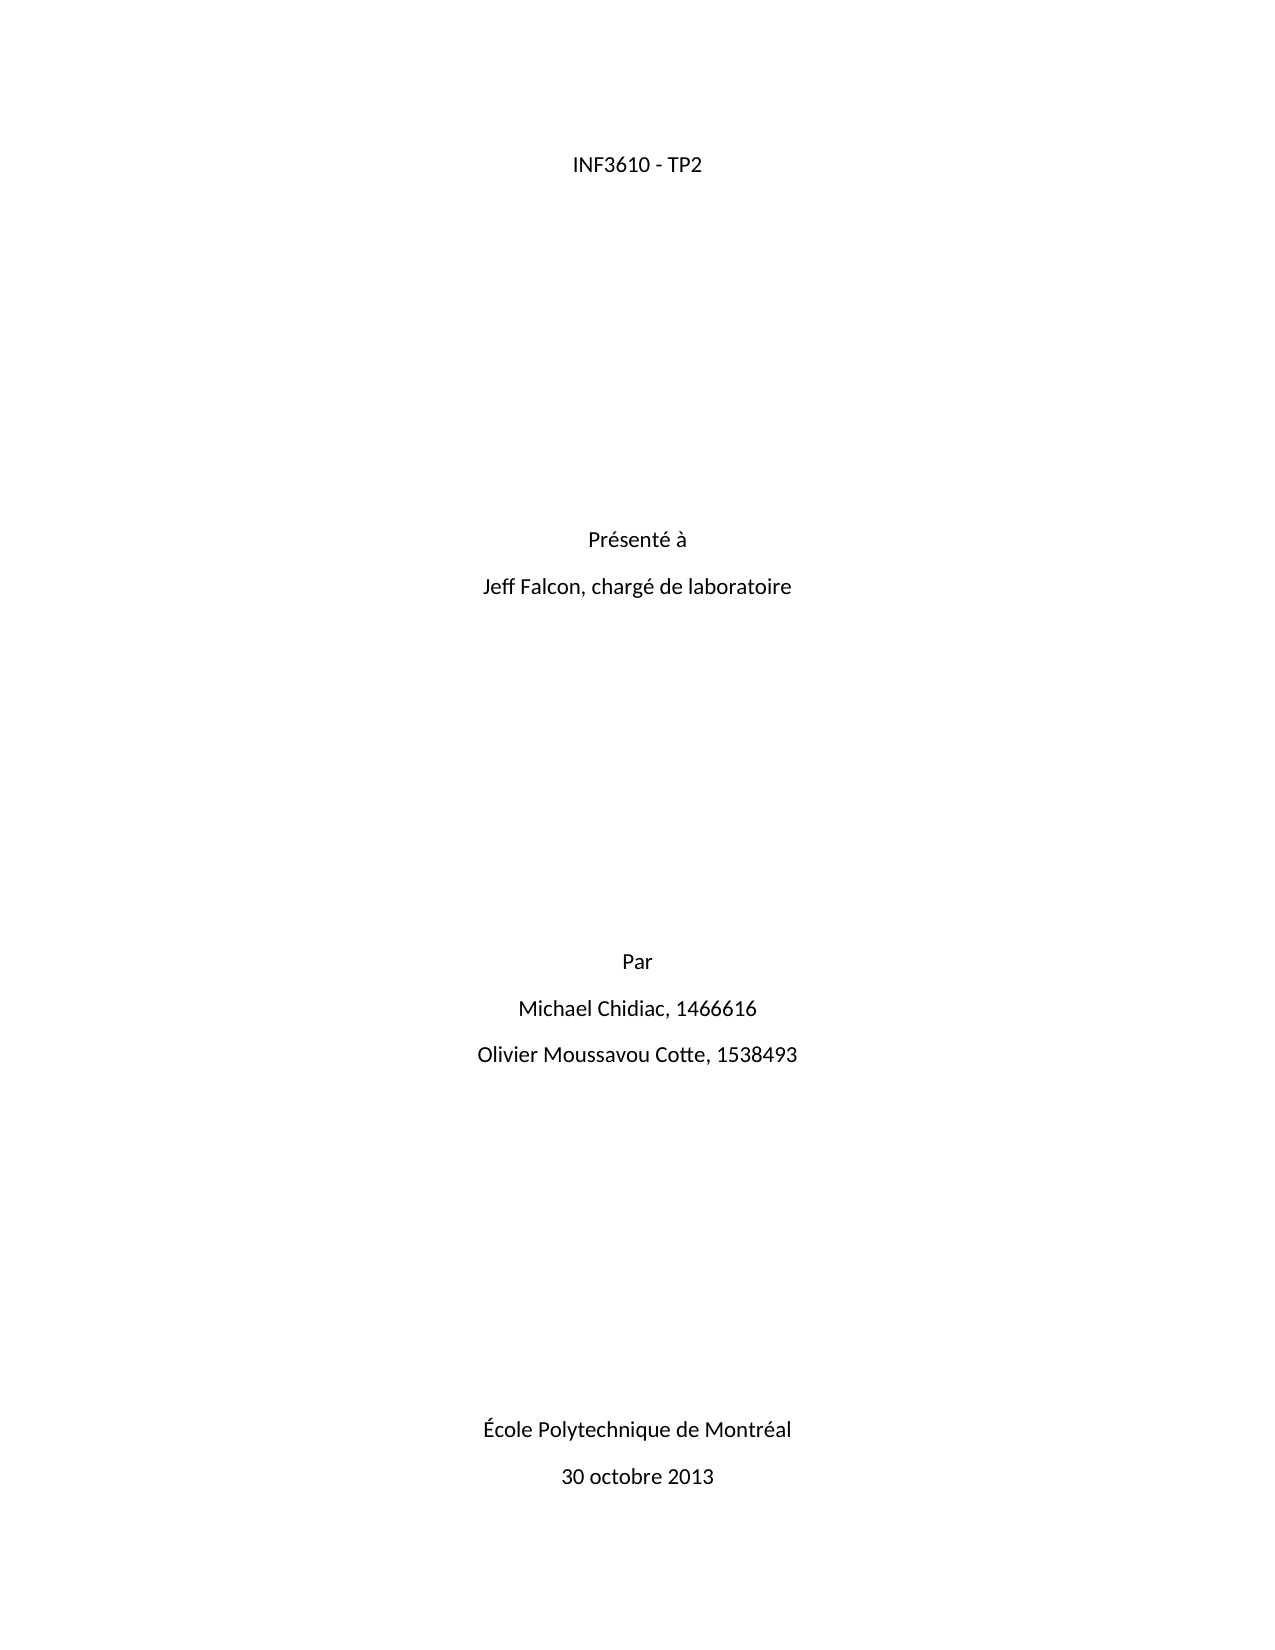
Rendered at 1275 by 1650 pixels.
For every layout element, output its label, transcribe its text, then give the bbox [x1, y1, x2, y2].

text Par [187, 947, 1087, 975]
text Olivier Moussavou Cotte, 1538493 [187, 1041, 1087, 1069]
text INF3610 - TP2 [187, 150, 1087, 178]
text Michael Chidiac, 1466616 [187, 994, 1087, 1022]
text École Polytechnique de Montréal [187, 1416, 1087, 1444]
text 30 octobre 2013 [187, 1462, 1087, 1491]
text Jeff Falcon, chargé de laboratoire [187, 572, 1087, 600]
text Présenté à [187, 525, 1087, 553]
